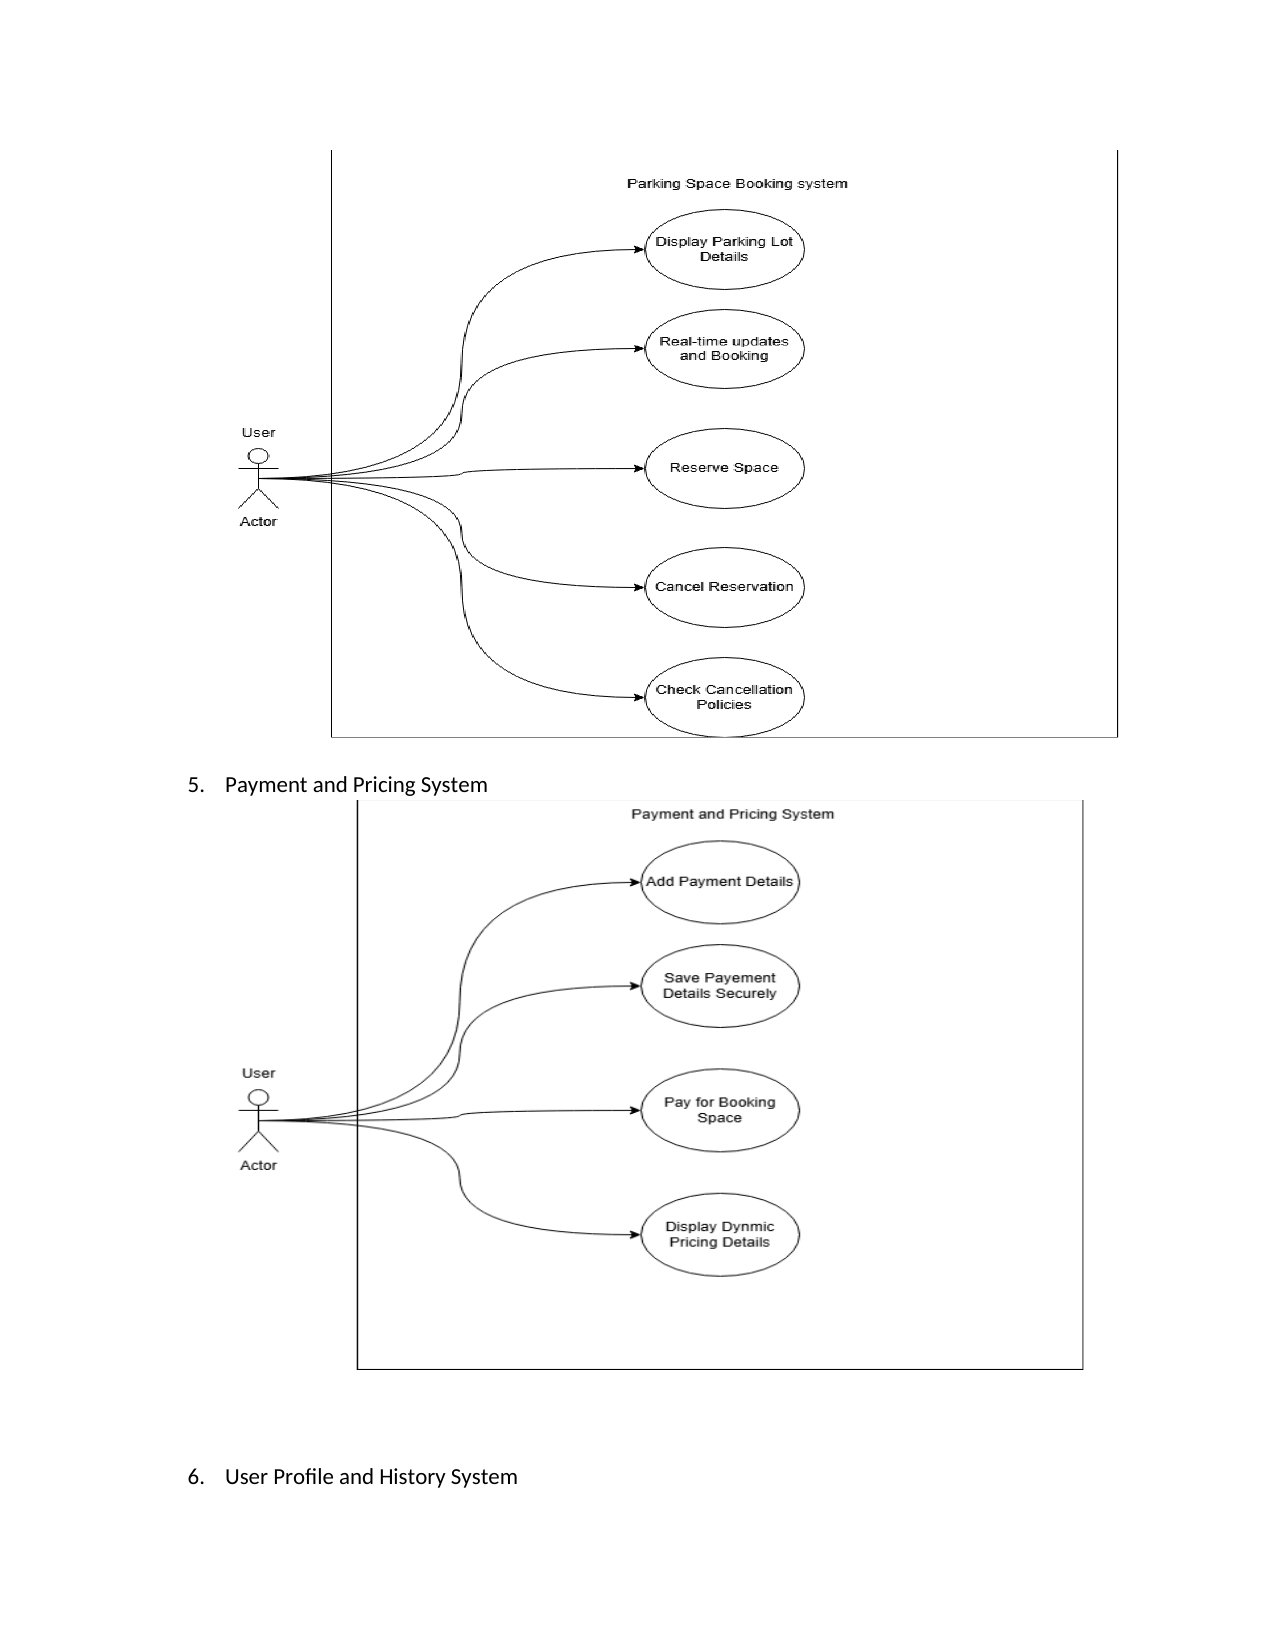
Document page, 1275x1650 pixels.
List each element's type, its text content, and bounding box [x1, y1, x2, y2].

list Payment and Pricing System [187, 770, 1125, 798]
picture [225, 800, 1084, 1370]
list User Profile and History System [187, 1462, 1125, 1490]
picture [225, 150, 1119, 738]
